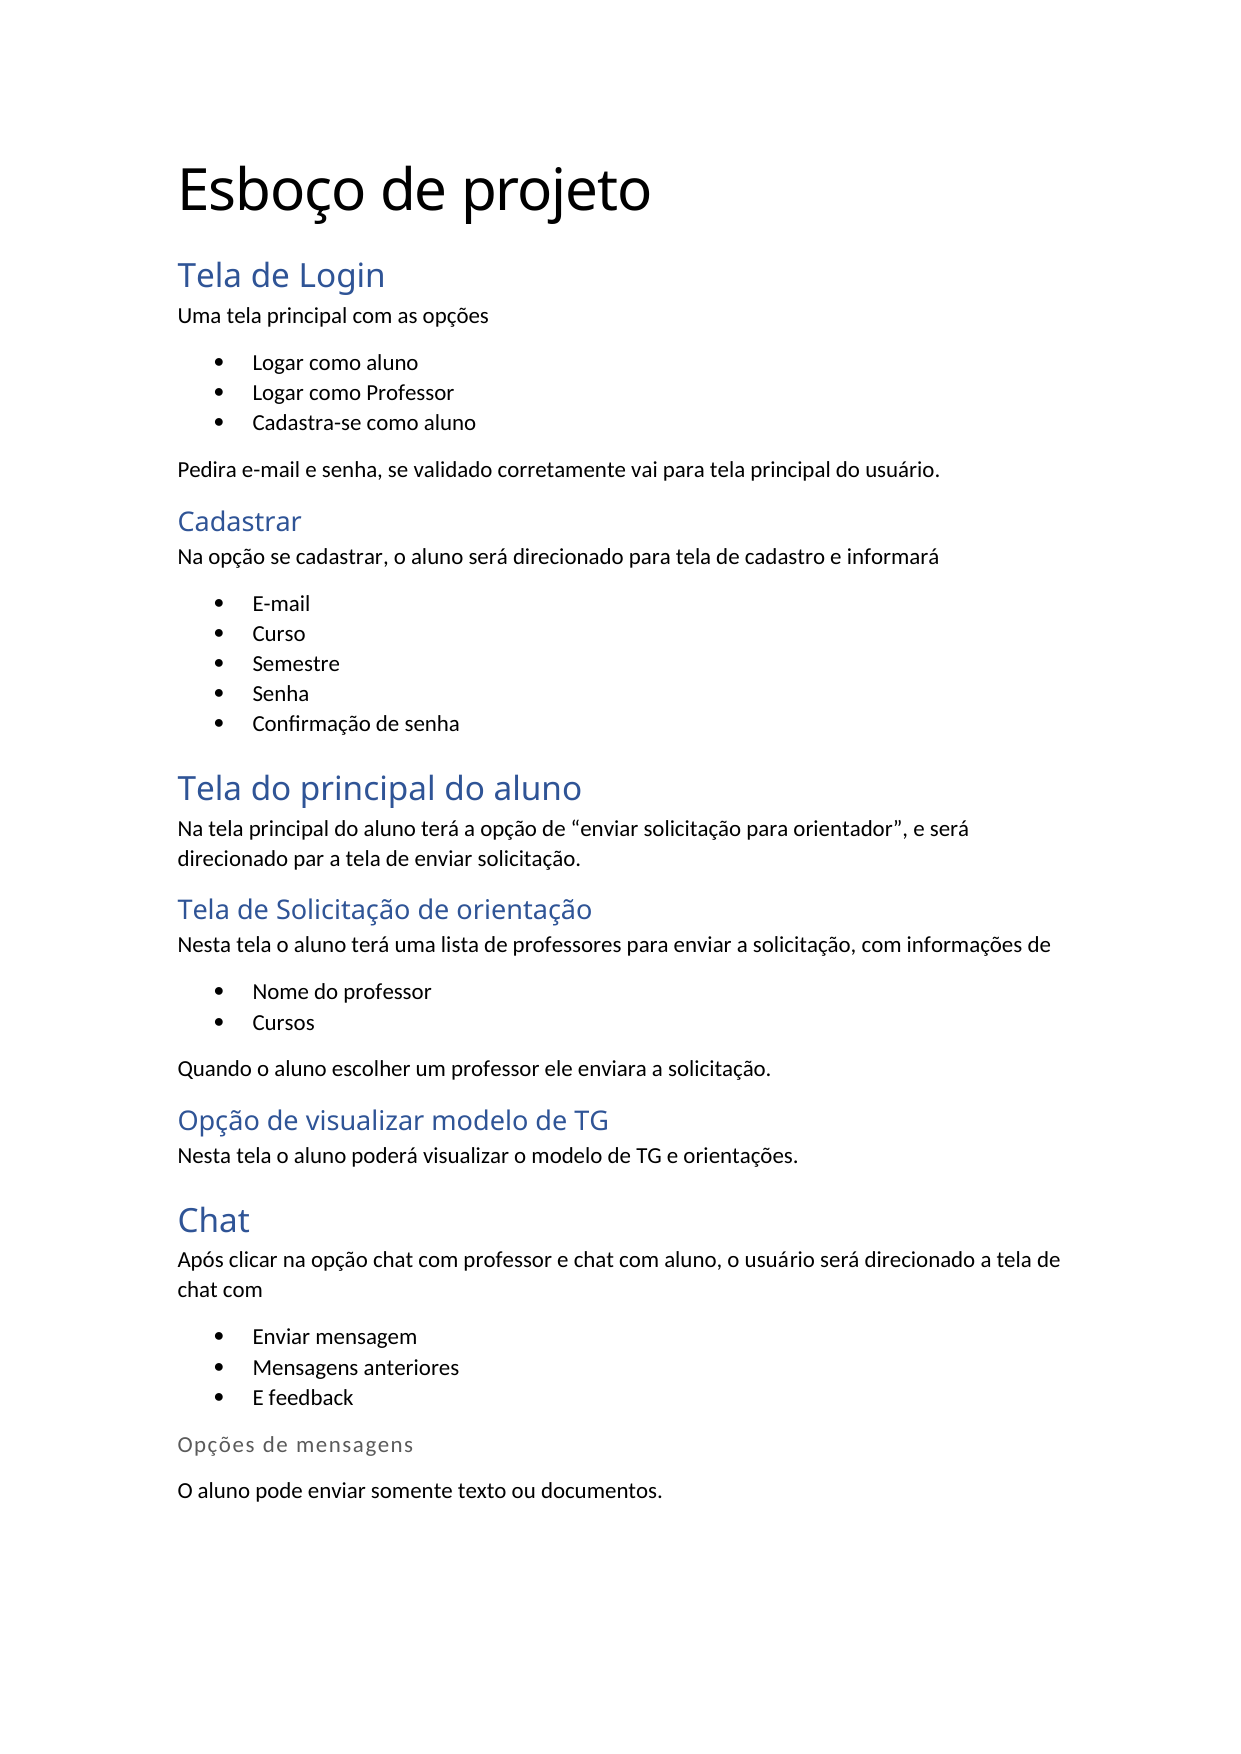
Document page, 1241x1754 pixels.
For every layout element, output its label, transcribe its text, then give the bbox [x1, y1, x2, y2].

list E feedback [215, 1383, 1063, 1411]
text Nesta tela o aluno terá uma lista de professores para enviar a solicitação, com informações de [177, 931, 1063, 959]
list Cadastra-se como aluno [215, 408, 1063, 436]
list Logar como aluno [215, 348, 1063, 376]
list Nome do professor [215, 977, 1063, 1006]
list Senha [215, 679, 1063, 707]
list Cursos [215, 1008, 1063, 1036]
text Na tela principal do aluno terá a opção de “enviar solicitação para orientador”, e será direcionado par a tela de enviar solicitação. [177, 814, 1063, 872]
list Curso [215, 619, 1063, 647]
text Pedira e-mail e senha, se validado corretamente vai para tela principal do usuário. [177, 455, 1063, 483]
subtitle Cadastrar [177, 502, 1063, 539]
text O aluno pode enviar somente texto ou documentos. [177, 1477, 1063, 1505]
text Uma tela principal com as opções [177, 301, 1063, 329]
list Confirmação de senha [215, 709, 1063, 738]
text Após clicar na opção chat com professor e chat com aluno, o usuário será direcionado a tela de chat com [177, 1245, 1063, 1304]
text Na opção se cadastrar, o aluno será direcionado para tela de cadastro e informará [177, 542, 1063, 570]
subtitle Tela do principal do aluno [177, 765, 1063, 810]
subtitle Tela de Solicitação de orientação [177, 891, 1063, 928]
text Quando o aluno escolher um professor ele enviara a solicitação. [177, 1054, 1063, 1083]
title Esboço de projeto [177, 148, 1063, 227]
list Mensagens anteriores [215, 1353, 1063, 1381]
list E-mail [215, 589, 1063, 617]
subtitle Tela de Login [177, 252, 1063, 297]
subtitle Opções de mensagens [177, 1430, 1063, 1458]
list Logar como Professor [215, 378, 1063, 406]
list Semestre [215, 649, 1063, 677]
subtitle Opção de visualizar modelo de TG [177, 1101, 1063, 1138]
subtitle Chat [177, 1196, 1063, 1242]
text Nesta tela o aluno poderá visualizar o modelo de TG e orientações. [177, 1141, 1063, 1169]
list Enviar mensagem [215, 1322, 1063, 1351]
